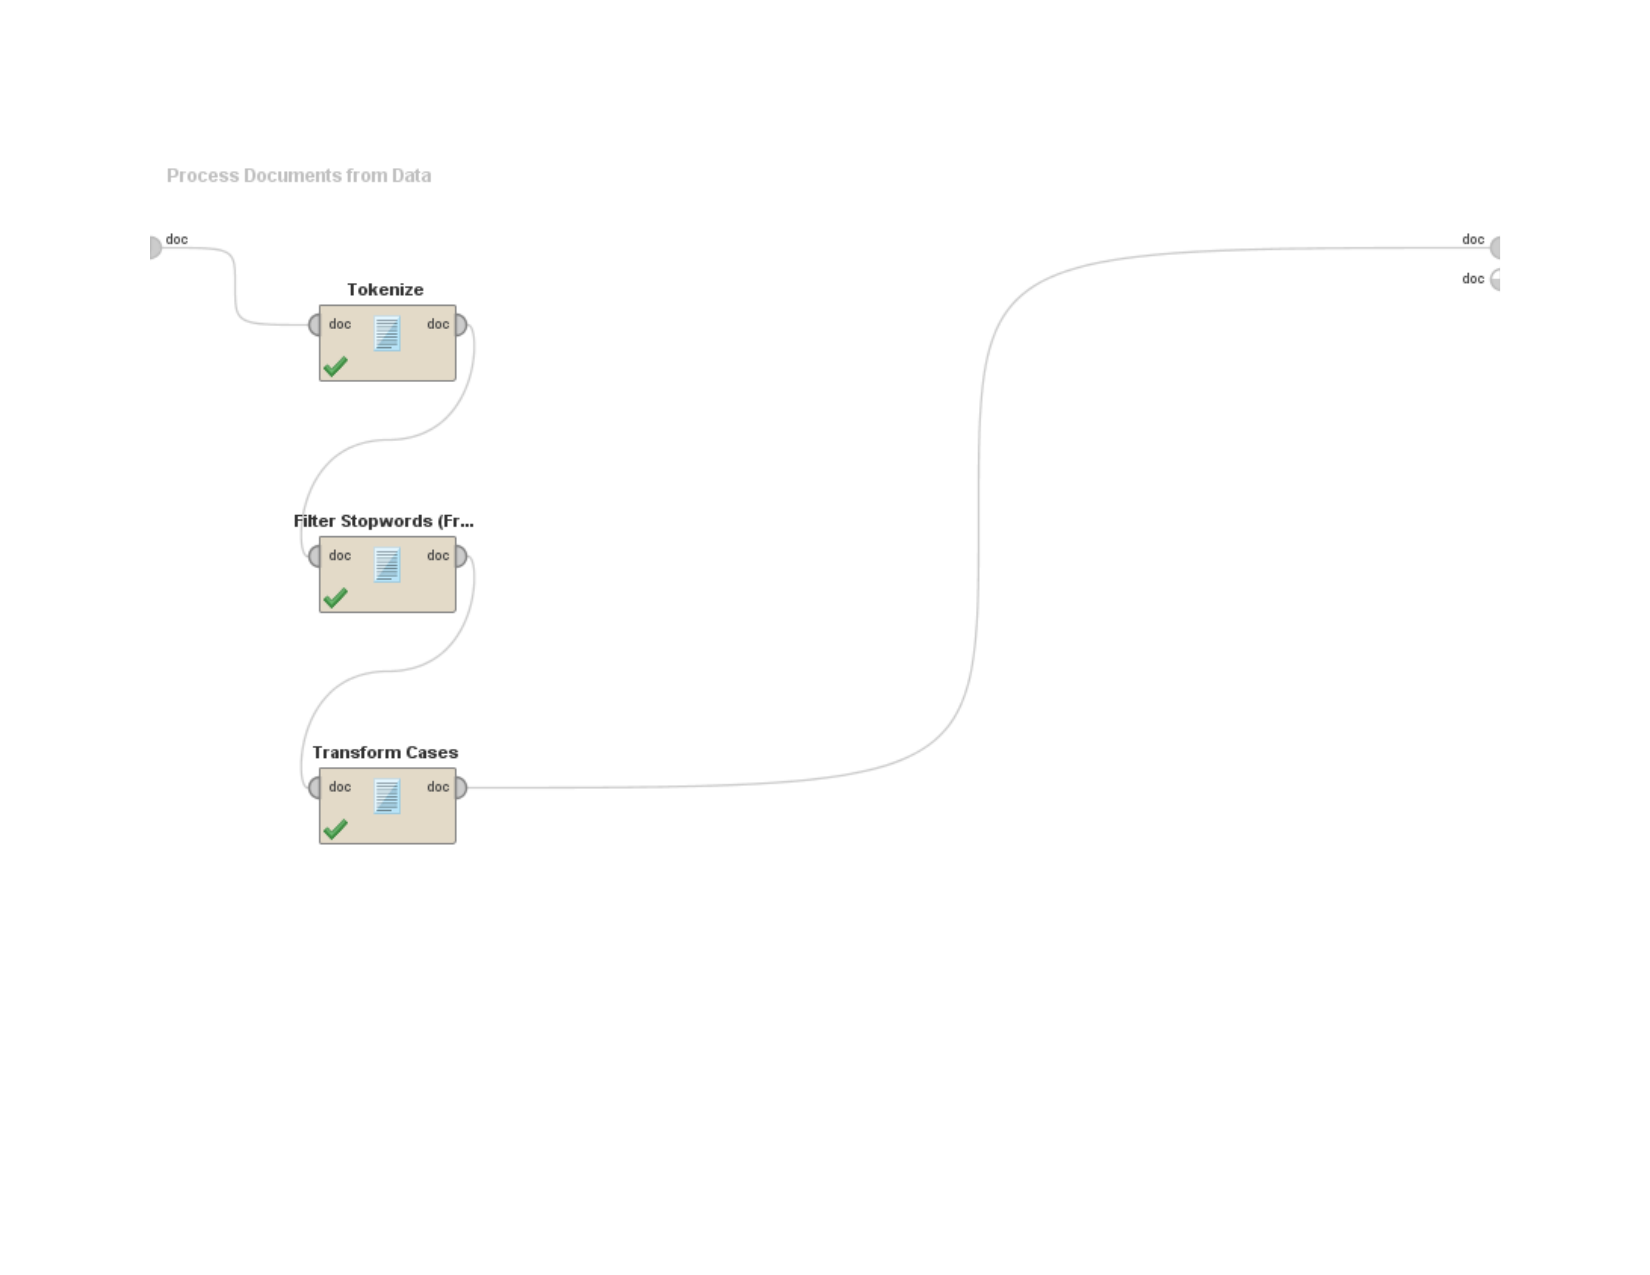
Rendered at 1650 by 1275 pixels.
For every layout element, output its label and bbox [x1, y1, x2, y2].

picture [150, 150, 1500, 996]
